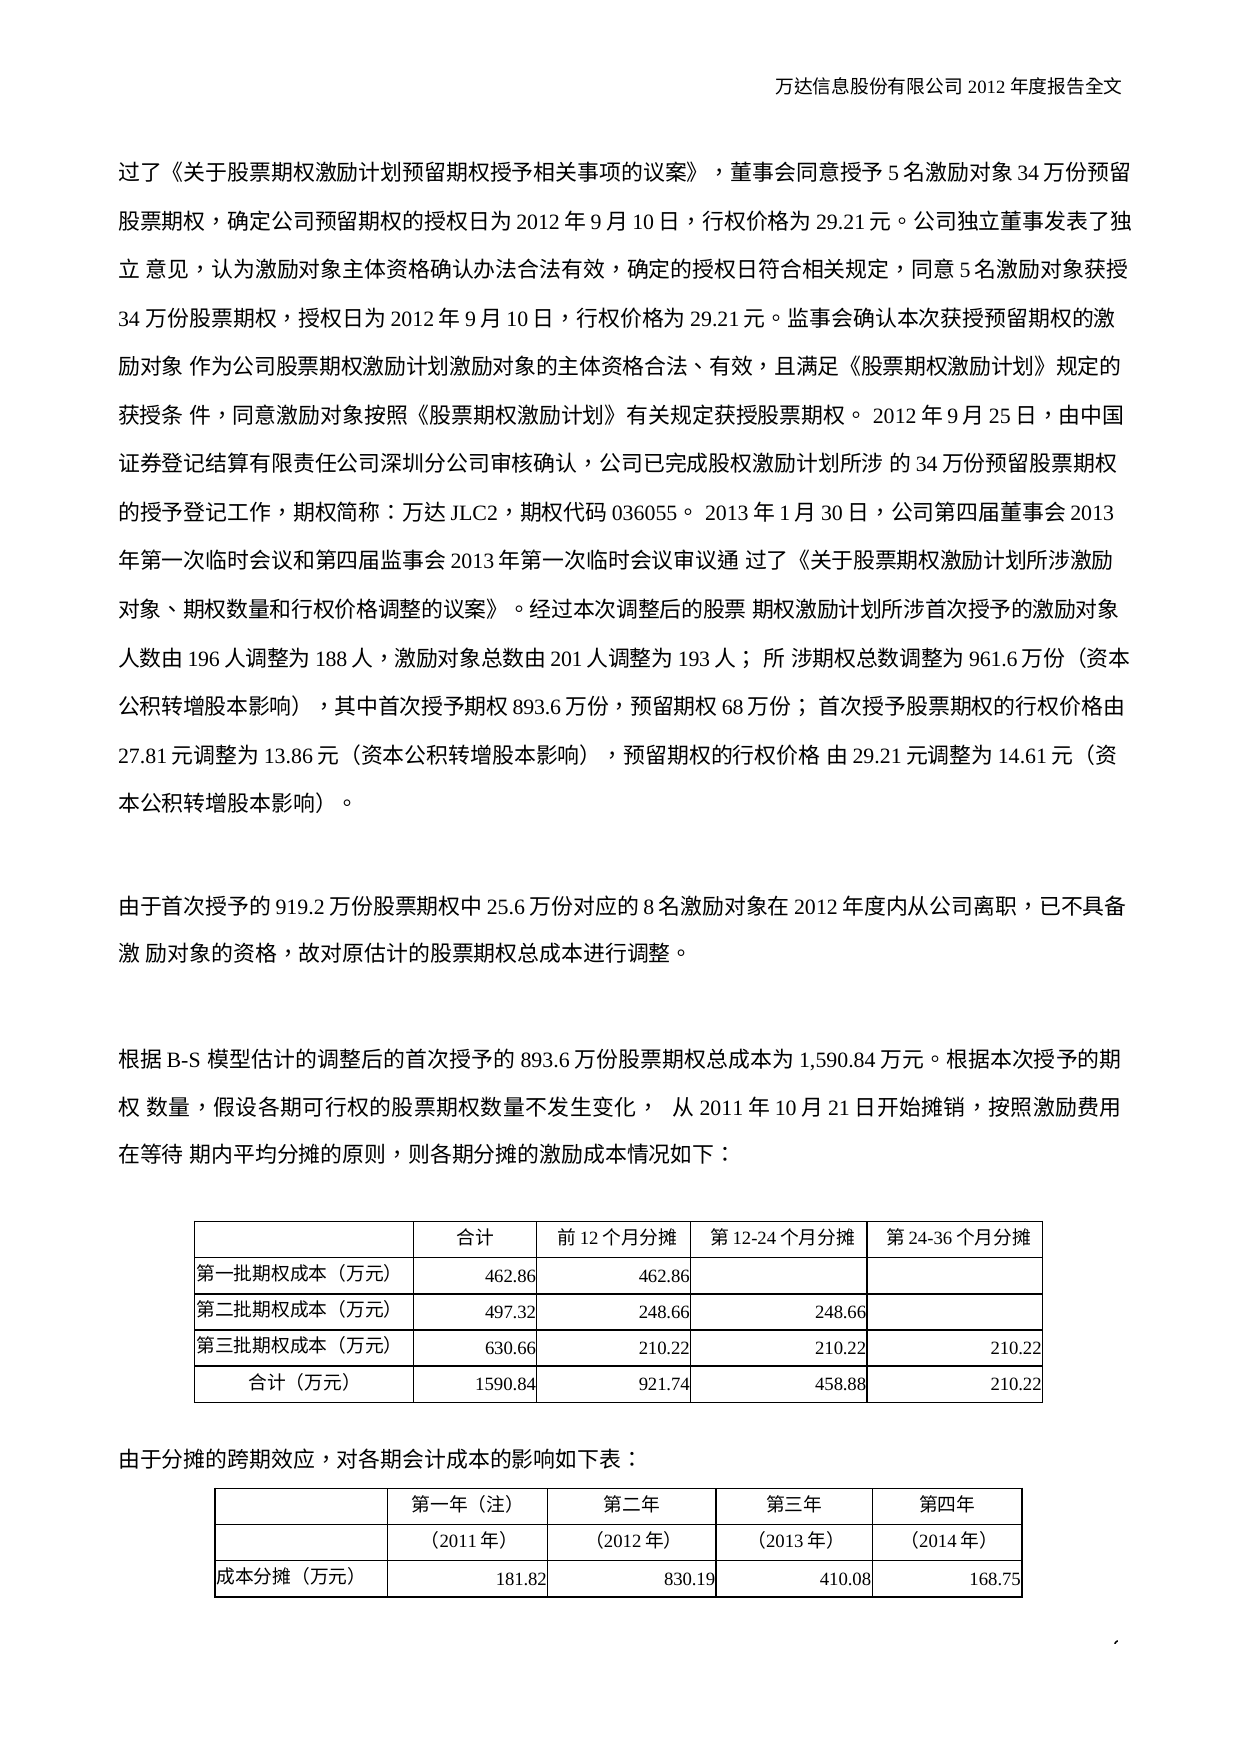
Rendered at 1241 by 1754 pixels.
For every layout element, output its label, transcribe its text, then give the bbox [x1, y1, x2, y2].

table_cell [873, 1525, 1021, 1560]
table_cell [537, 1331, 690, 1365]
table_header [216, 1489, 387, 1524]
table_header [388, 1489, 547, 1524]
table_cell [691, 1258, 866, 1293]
text 由于首次授予的919.2万份股票期权中25.6万份对应的8名激励对象在2012年度内从公司离职，已不具备激 励对象的资格，故对原估计的股票期权总成本进行调整。 [118, 891, 1134, 968]
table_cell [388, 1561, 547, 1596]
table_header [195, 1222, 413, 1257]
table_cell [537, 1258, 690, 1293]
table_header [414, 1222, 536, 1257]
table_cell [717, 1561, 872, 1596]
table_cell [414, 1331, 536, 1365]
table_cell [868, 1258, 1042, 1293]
text 过了《关于股票期权激励计划预留期权授予相关事项的议案》，董事会同意授予5名激励对象34万份预留 股票期权，确定公司预留期权的授权日为2012年9月10日，行权价格为29.21元。公司独立董事发表了独立 意见，认为激励对象主体资格确认办法合法有效，确定的授权日符合相关规定，同意5名激励对象获授34 万份股票期权，授权日为2012年9月10日，行权价格为29.21元。监事会确认本次获授预留期权的激励对象 作为公司股票期权激励计划激励对象的主体资格合法、有效，且满足《股票期权激励计划》规定的获授条 件，同意激励对象按照《股票期权激励计划》有关规定获授股票期权。 2012年9月25日，由中国证券登记结算有限责任公司深圳分公司审核确认，公司已完成股权激励计划所涉 的34万份预留股票期权的授予登记工作，期权简称：万达JLC2，期权代码036055。 2013年1月30日，公司第四届董事会2013年第一次临时会议和第四届监事会2013年第一次临时会议审议通 过了《关于股票期权激励计划所涉激励对象、期权数量和行权价格调整的议案》。经过本次调整后的股票 期权激励计划所涉首次授予的激励对象人数由196人调整为188人，激励对象总数由201人调整为193人； 所 涉期权总数调整为961.6万份（资本公积转增股本影响），其中首次授予期权893.6万份，预留期权68万份； 首次授予股票期权的行权价格由27.81元调整为13.86元（资本公积转增股本影响），预留期权的行权价格 由29.21元调整为14.61元（资本公积转增股本影响）。 [118, 157, 1134, 818]
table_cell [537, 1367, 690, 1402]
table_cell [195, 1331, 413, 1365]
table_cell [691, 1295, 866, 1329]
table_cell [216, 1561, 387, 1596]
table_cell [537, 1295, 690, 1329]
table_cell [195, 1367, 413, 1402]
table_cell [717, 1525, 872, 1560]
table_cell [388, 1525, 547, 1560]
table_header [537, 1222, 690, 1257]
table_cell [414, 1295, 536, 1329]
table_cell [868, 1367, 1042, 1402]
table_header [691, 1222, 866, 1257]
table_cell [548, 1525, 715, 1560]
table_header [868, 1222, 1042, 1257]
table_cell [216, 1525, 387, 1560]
text 由于分摊的跨期效应，对各期会计成本的影响如下表： [118, 1444, 1134, 1473]
text 根据B-S 模型估计的调整后的首次授予的893.6万份股票期权总成本为1,590.84万元。根据本次授予的期权 数量，假设各期可行权的股票期权数量不发生变化， 从2011年10月21日开始摊销，按照激励费用在等待 期内平均分摊的原则，则各期分摊的激励成本情况如下： [118, 1044, 1123, 1169]
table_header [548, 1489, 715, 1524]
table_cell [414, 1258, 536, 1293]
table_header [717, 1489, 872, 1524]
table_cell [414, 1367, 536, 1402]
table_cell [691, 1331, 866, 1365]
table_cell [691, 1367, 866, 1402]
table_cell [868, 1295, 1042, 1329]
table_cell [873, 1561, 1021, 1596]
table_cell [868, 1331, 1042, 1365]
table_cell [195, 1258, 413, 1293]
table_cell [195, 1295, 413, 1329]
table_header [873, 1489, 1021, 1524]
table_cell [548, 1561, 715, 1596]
